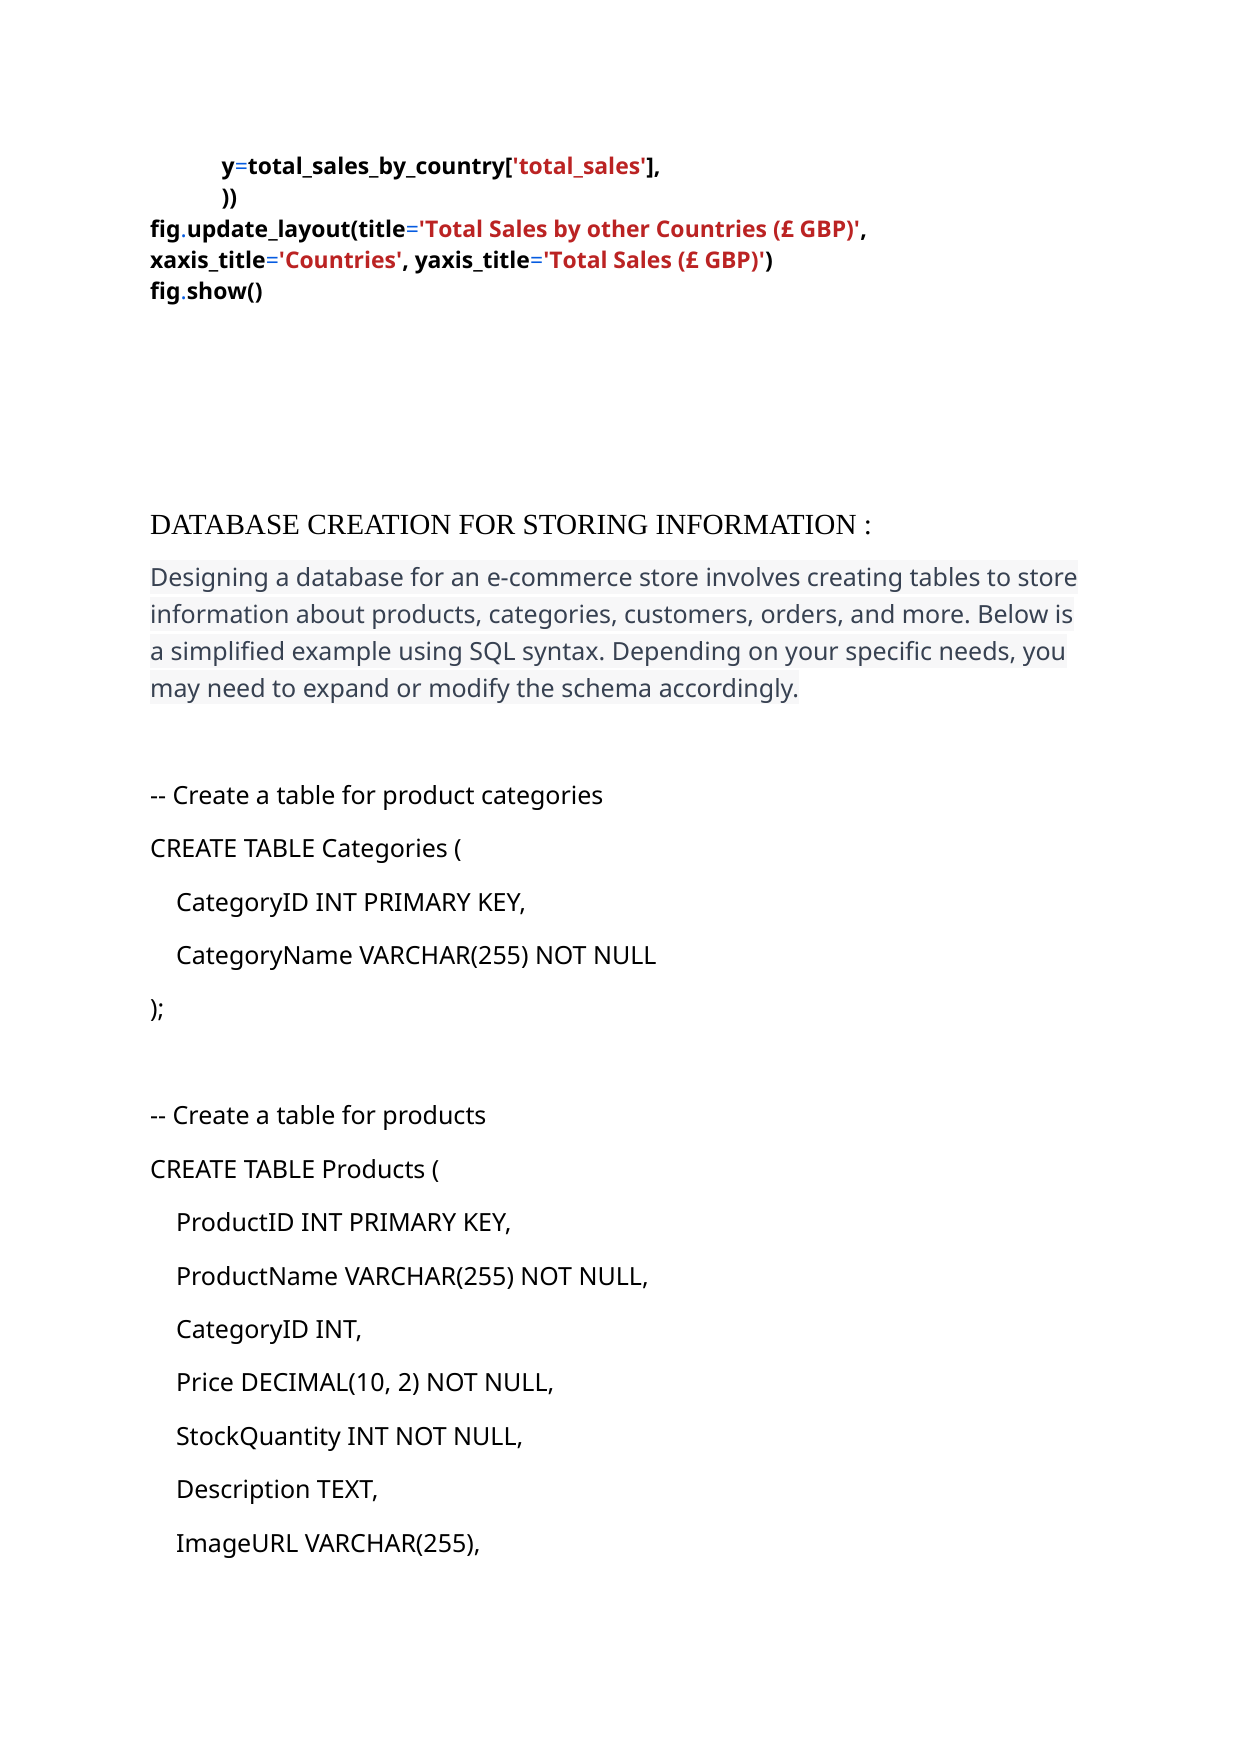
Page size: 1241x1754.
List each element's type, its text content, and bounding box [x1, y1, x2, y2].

text CategoryID INT PRIMARY KEY, [150, 884, 1090, 918]
text CREATE TABLE Products ( [150, 1151, 1090, 1185]
text CREATE TABLE Categories ( [150, 831, 1090, 865]
text Description TEXT, [150, 1472, 1090, 1506]
text CategoryName VARCHAR(255) NOT NULL [150, 938, 1090, 972]
text Price DECIMAL(10, 2) NOT NULL, [150, 1365, 1090, 1399]
text y=total_sales_by_country['total_sales'], [150, 150, 1090, 181]
text ProductName VARCHAR(255) NOT NULL, [150, 1258, 1090, 1292]
text Designing a database for an e-commerce store involves creating tables to store information about products, categories, customers, orders, and more. Below is a simplified example using SQL syntax. Depending on your specific needs, you may need to expand or modify the schema accordingly. [150, 560, 1090, 704]
text DATABASE CREATION FOR STORING INFORMATION : [150, 507, 1090, 541]
text -- Create a table for product categories [150, 777, 1090, 811]
text CategoryID INT, [150, 1312, 1090, 1346]
text -- Create a table for products [150, 1098, 1090, 1132]
text )) [150, 181, 1090, 212]
text fig.update_layout(title='Total Sales by other Countries (£ GBP)', xaxis_title='Countries', yaxis_title='Total Sales (£ GBP)') [150, 212, 1090, 275]
text ); [150, 991, 1090, 1025]
text StockQuantity INT NOT NULL, [150, 1418, 1090, 1453]
text fig.show() [150, 275, 1090, 306]
text ImageURL VARCHAR(255), [150, 1525, 1090, 1559]
text ProductID INT PRIMARY KEY, [150, 1205, 1090, 1239]
